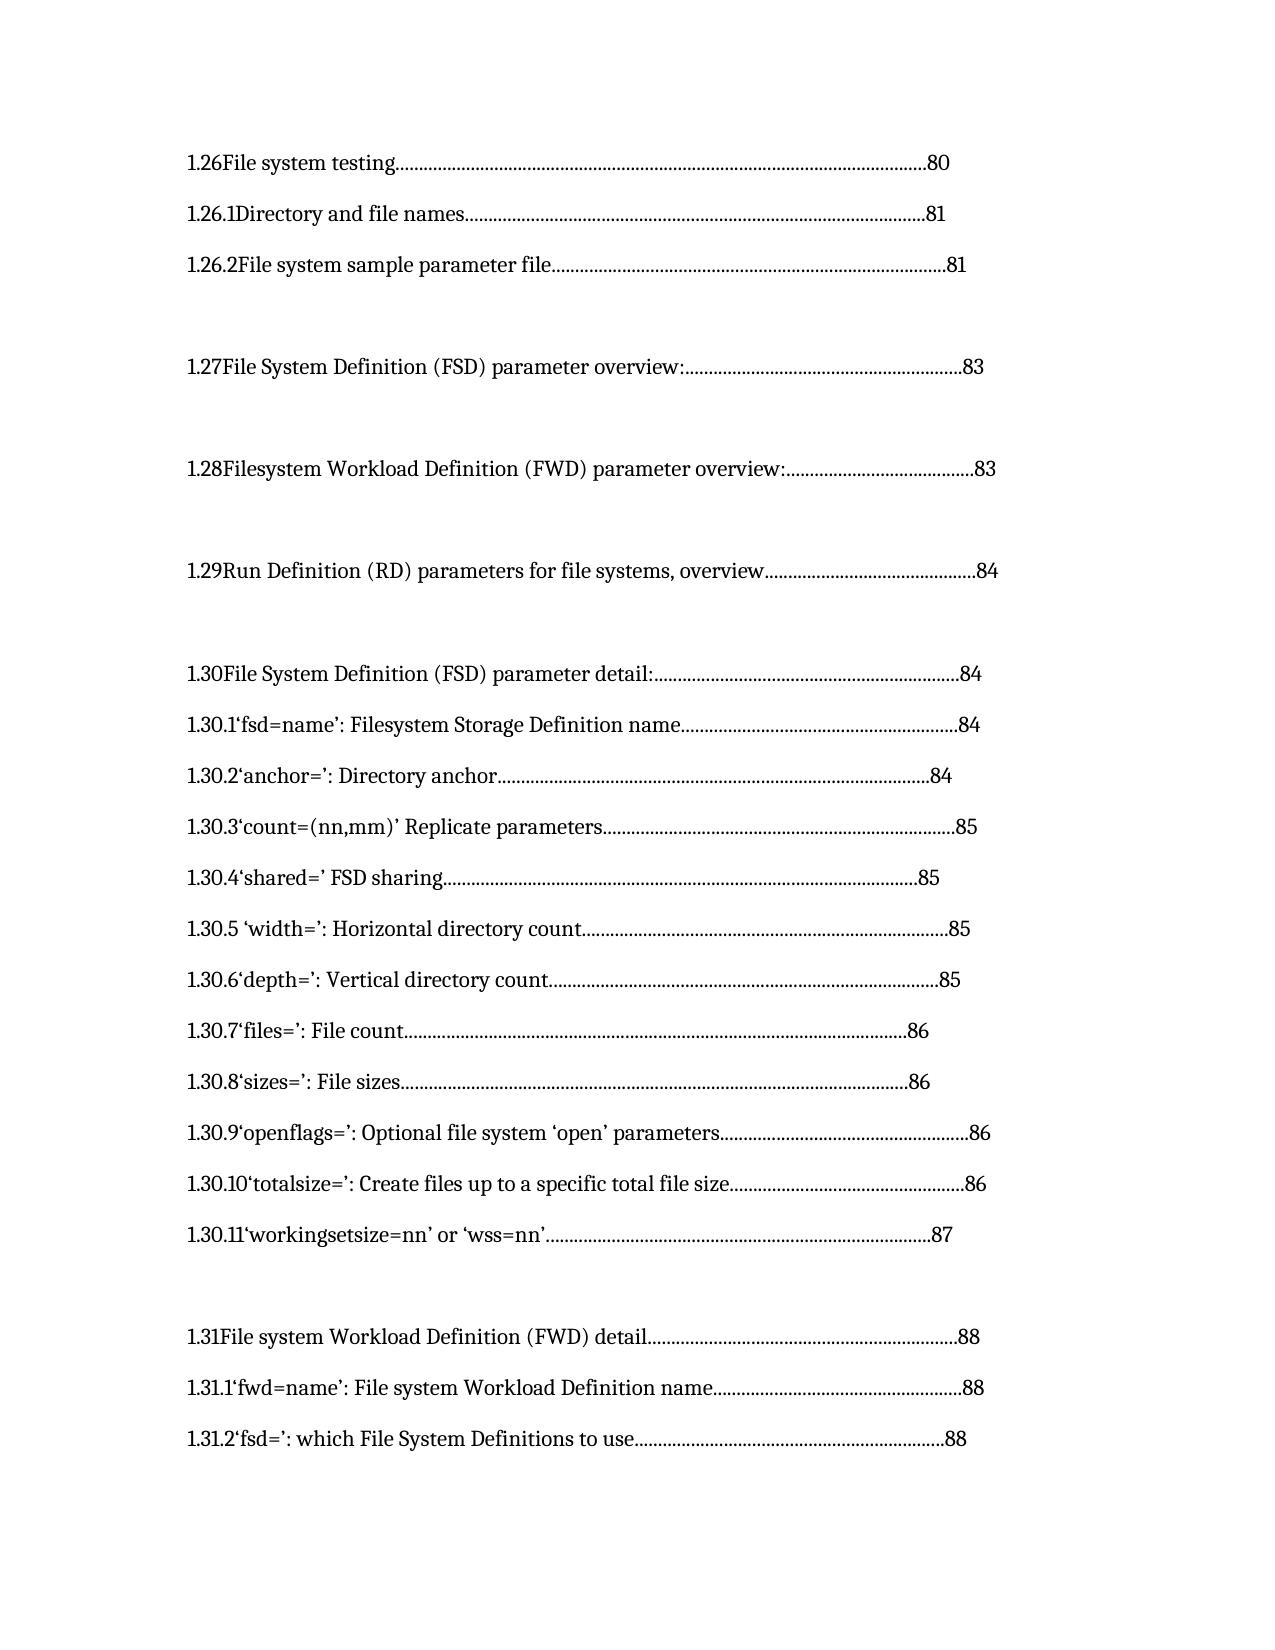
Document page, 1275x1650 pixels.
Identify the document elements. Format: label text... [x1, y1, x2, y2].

text 1.30.6‘depth=’: Vertical directory count...................................................................................85 [187, 967, 1087, 993]
text 1.26.2File system sample parameter file....................................................................................81 [187, 252, 1087, 278]
text 1.30.11‘workingsetsize=nn’ or ‘wss=nn’..................................................................................87 [187, 1222, 1087, 1248]
text 1.31File system Workload Definition (FWD) detail..................................................................88 [187, 1324, 1087, 1350]
text 1.29Run Definition (RD) parameters for file systems, overview.............................................84 [187, 558, 1087, 585]
text 1.30.4‘shared=’ FSD sharing.....................................................................................................85 [187, 864, 1087, 891]
text 1.31.2‘fsd=’: which File System Definitions to use..................................................................88 [187, 1426, 1087, 1452]
text 1.28Filesystem Workload Definition (FWD) parameter overview:........................................83 [187, 456, 1087, 483]
text 1.30.2‘anchor=’: Directory anchor............................................................................................84 [187, 762, 1087, 789]
text 1.30.8‘sizes=’: File sizes............................................................................................................86 [187, 1069, 1087, 1095]
text 1.30.7‘files=’: File count...........................................................................................................86 [187, 1018, 1087, 1044]
text 1.26.1Directory and file names..................................................................................................81 [187, 201, 1087, 227]
text 1.30.3‘count=(nn,mm)’ Replicate parameters...........................................................................85 [187, 813, 1087, 840]
text 1.31.1‘fwd=name’: File system Workload Definition name.....................................................88 [187, 1375, 1087, 1401]
text 1.30.10‘totalsize=’: Create files up to a specific total file size..................................................86 [187, 1171, 1087, 1197]
text 1.27File System Definition (FSD) parameter overview:...........................................................83 [187, 354, 1087, 381]
text 1.30.5 ‘width=’: Horizontal directory count..............................................................................85 [187, 916, 1087, 942]
text 1.30.9‘openflags=’: Optional file system ‘open’ parameters.....................................................86 [187, 1120, 1087, 1146]
text 1.30File System Definition (FSD) parameter detail:.................................................................84 [187, 660, 1087, 687]
text 1.30.1‘fsd=name’: Filesystem Storage Definition name...........................................................84 [187, 711, 1087, 738]
text 1.26File system testing.................................................................................................................80 [187, 150, 1087, 176]
